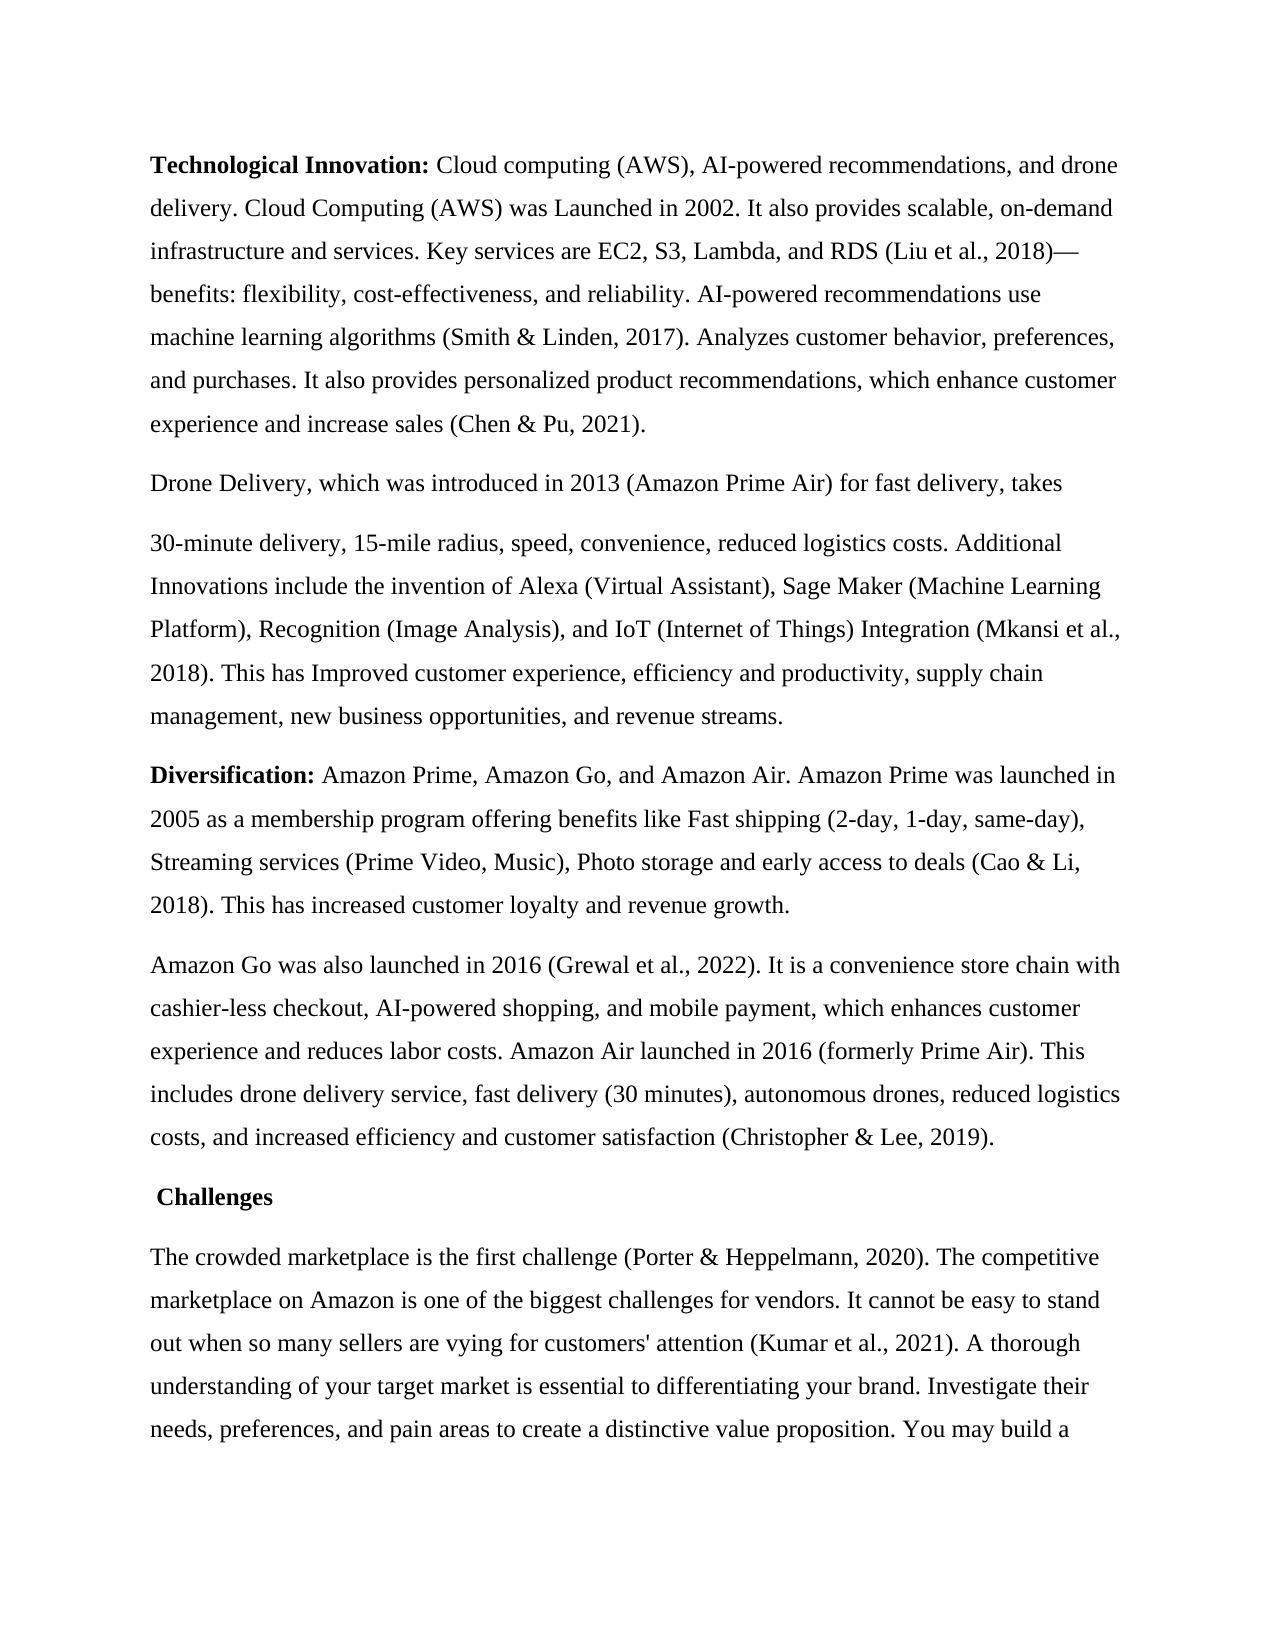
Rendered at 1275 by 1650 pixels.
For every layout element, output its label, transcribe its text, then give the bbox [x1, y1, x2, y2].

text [150, 1242, 1125, 1443]
text Drone Delivery, which was introduced in 2013 (Amazon Prime Air) for fast delivery, takes [150, 468, 1125, 497]
text Technological Innovation: Cloud computing (AWS), AI-powered recommendations, and drone delivery. Cloud Computing (AWS) was Launched in 2002. It also provides scalable, on-demand infrastructure and services. Key services are EC2, S3, Lambda, and RDS (Liu et al., 2018)—benefits: flexibility, cost-effectiveness, and reliability. AI-powered recommendations use machine learning algorithms (Smith & Linden, 2017). Analyzes customer behavior, preferences, and purchases. It also provides personalized product recommendations, which enhance customer experience and increase sales (Chen & Pu, 2021). [150, 150, 1125, 437]
text Diversification: Amazon Prime, Amazon Go, and Amazon Air. Amazon Prime was launched in 2005 as a membership program offering benefits like Fast shipping (2-day, 1-day, same-day), Streaming services (Prime Video, Music), Photo storage and early access to deals (Cao & Li, 2018). This has increased customer loyalty and revenue growth. [150, 761, 1125, 919]
text 30-minute delivery, 15-mile radius, speed, convenience, reduced logistics costs. Additional Innovations include the invention of Alexa (Virtual Assistant), Sage Maker (Machine Learning Platform), Recognition (Image Analysis), and IoT (Internet of Things) Integration (Mkansi et al., 2018). This has Improved customer experience, efficiency and productivity, supply chain management, new business opportunities, and revenue streams. [150, 528, 1125, 729]
text Challenges [150, 1182, 1125, 1211]
text Amazon Go was also launched in 2016 (Grewal et al., 2022). It is a convenience store chain with cashier-less checkout, AI-powered shopping, and mobile payment, which enhances customer experience and reduces labor costs. Amazon Air launched in 2016 (formerly Prime Air). This includes drone delivery service, fast delivery (30 minutes), autonomous drones, reduced logistics costs, and increased efficiency and customer satisfaction (Christopher & Lee, 2019). [150, 950, 1125, 1151]
